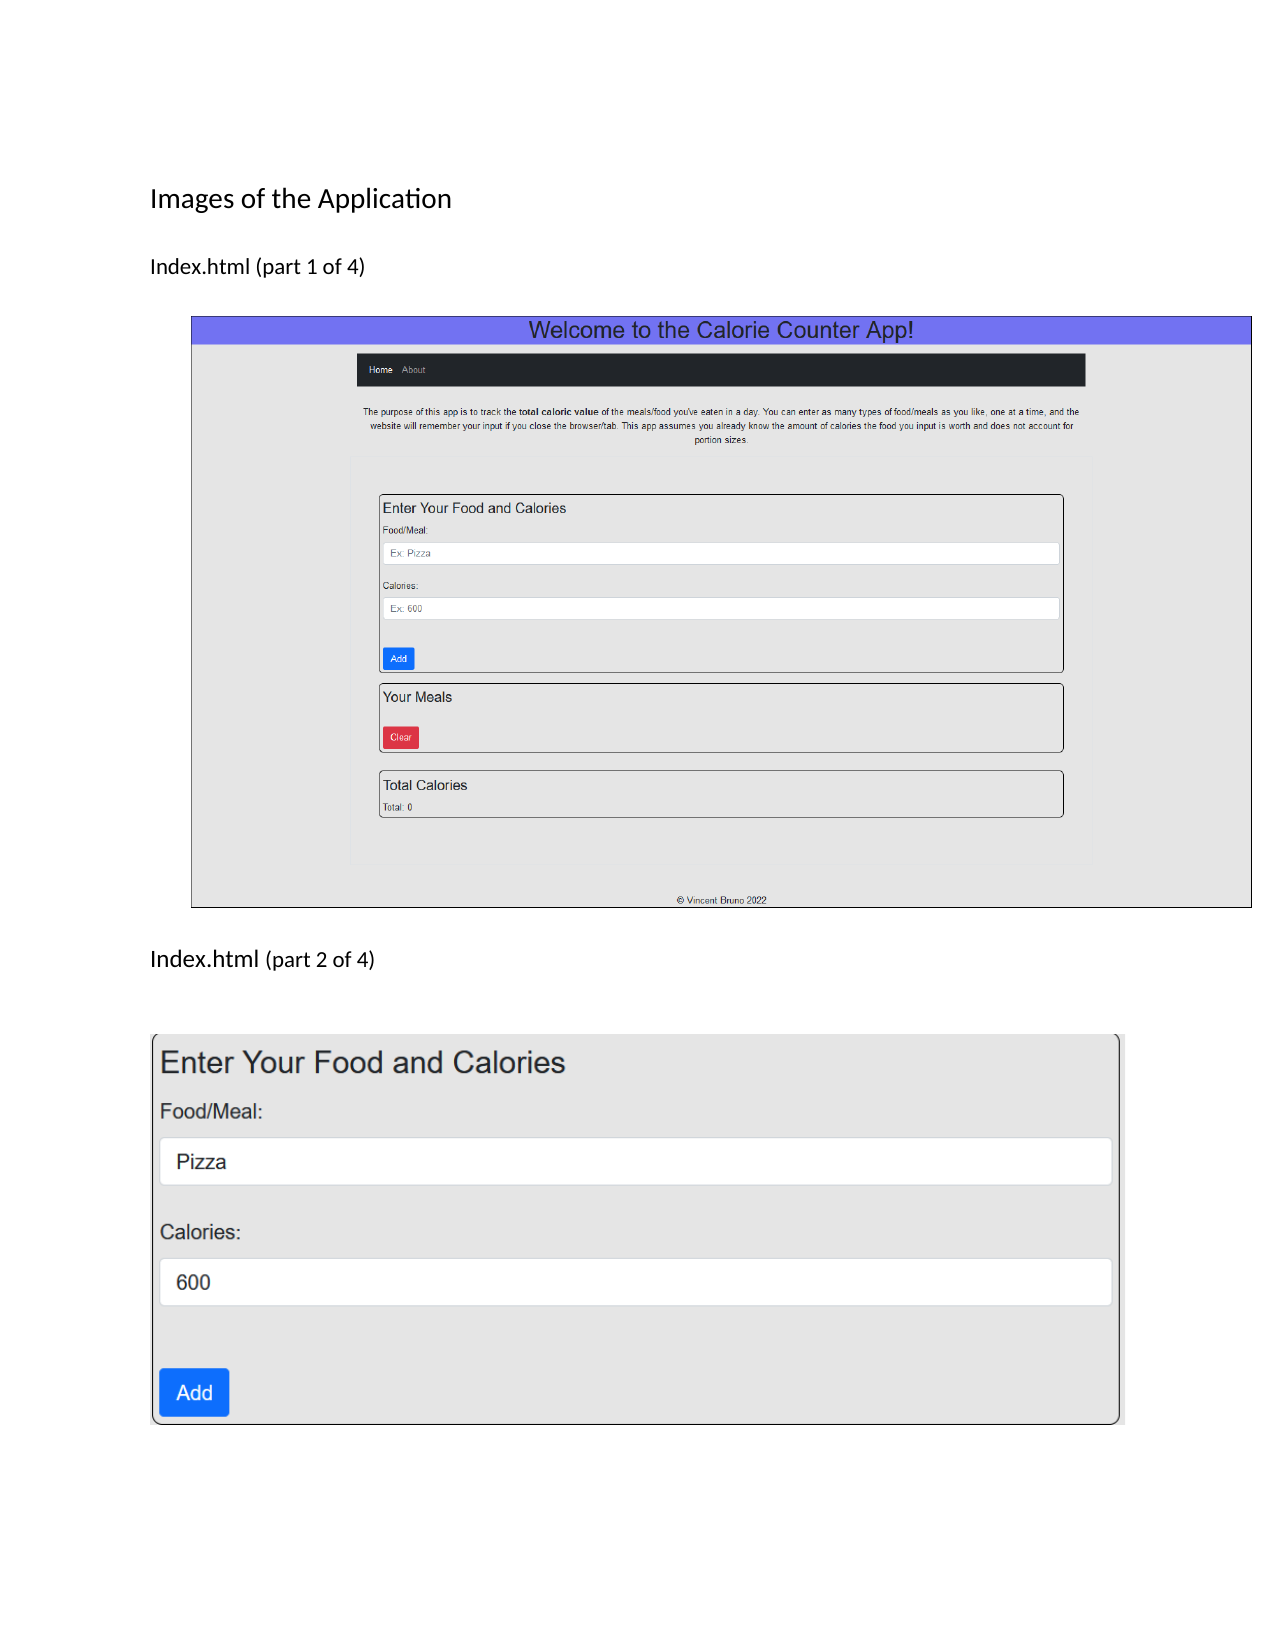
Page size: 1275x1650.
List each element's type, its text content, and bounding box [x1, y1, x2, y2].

text Images of the Application [150, 181, 1125, 216]
picture [150, 1034, 1125, 1425]
text Index.html (part 1 of 4) [150, 252, 1125, 279]
text Index.html (part 2 of 4) [150, 943, 1125, 973]
picture [150, 279, 1275, 913]
